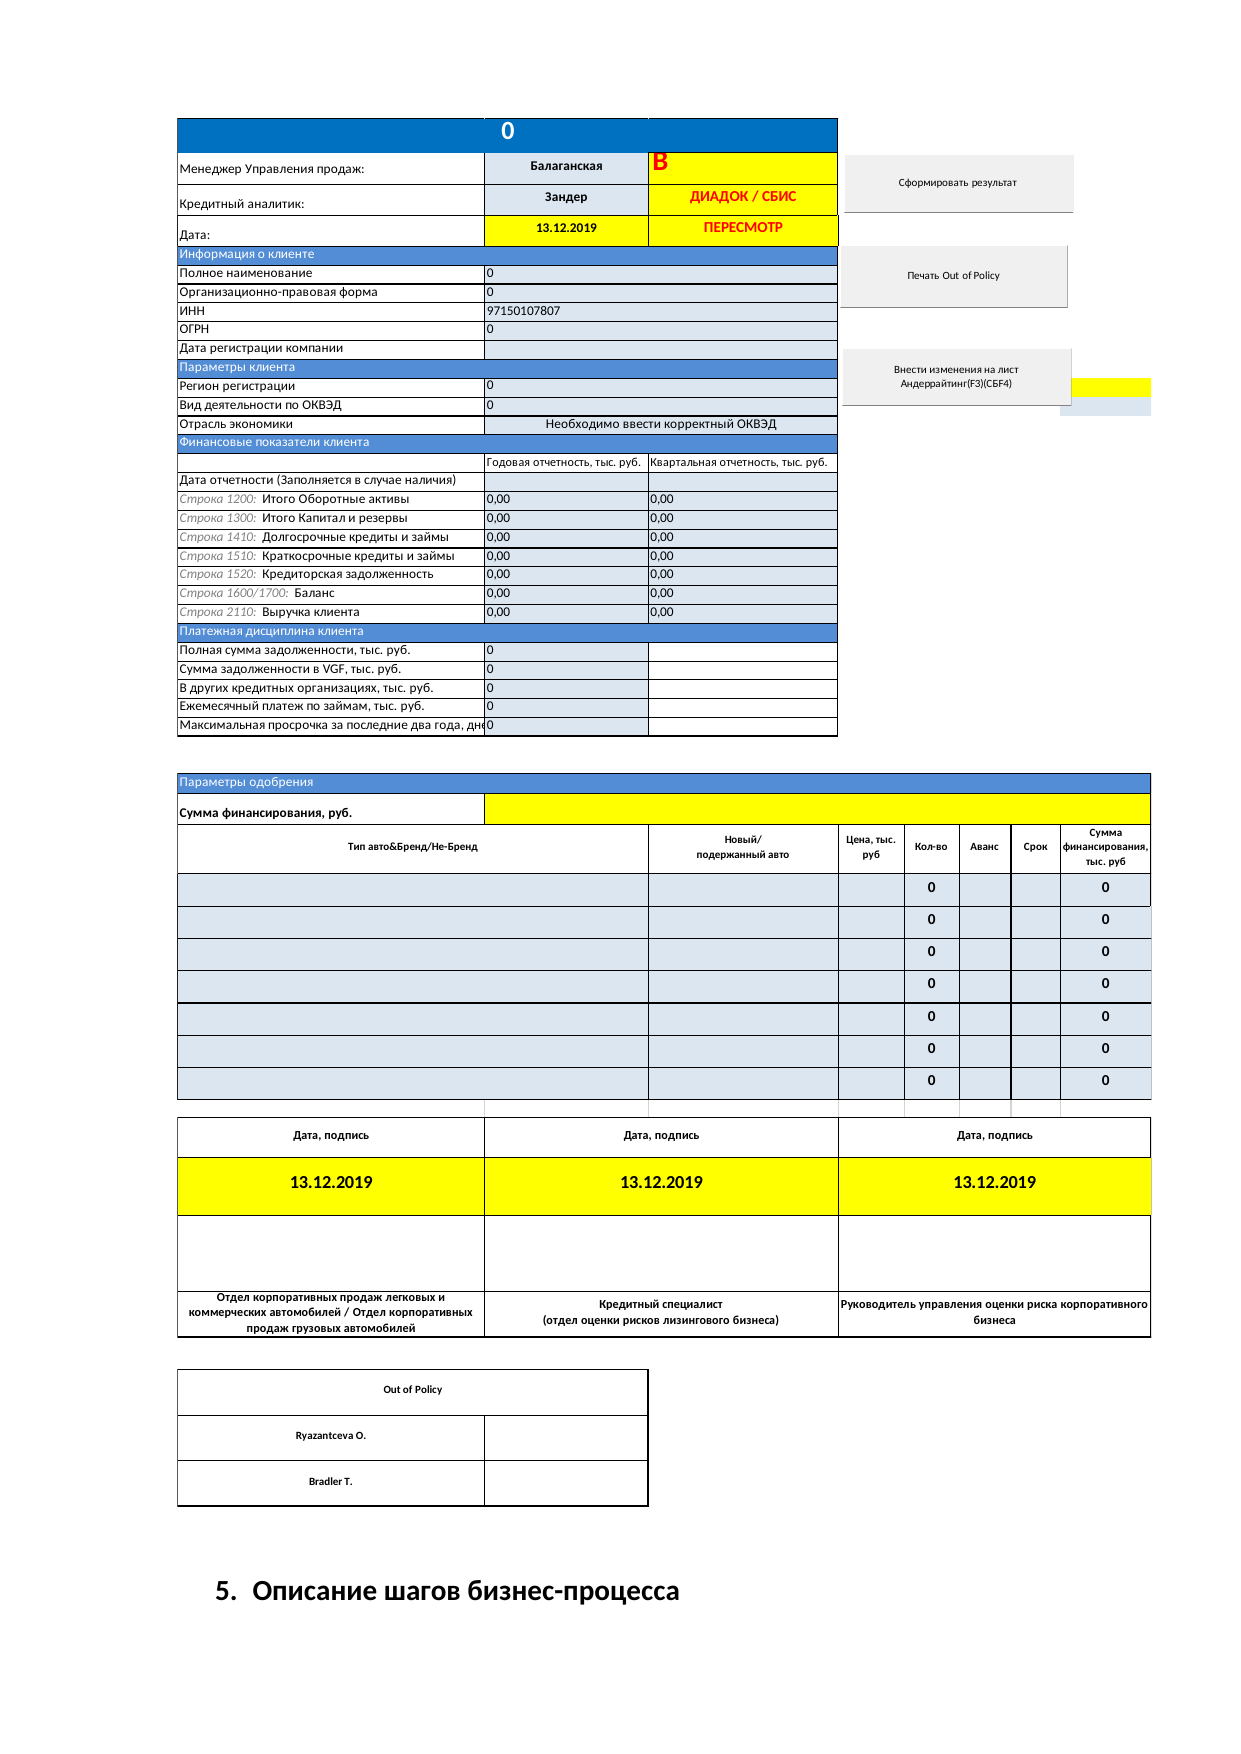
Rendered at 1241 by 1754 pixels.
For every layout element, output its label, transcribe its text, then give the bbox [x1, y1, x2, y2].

list Описание шагов бизнес-процесса [215, 1572, 1152, 1608]
